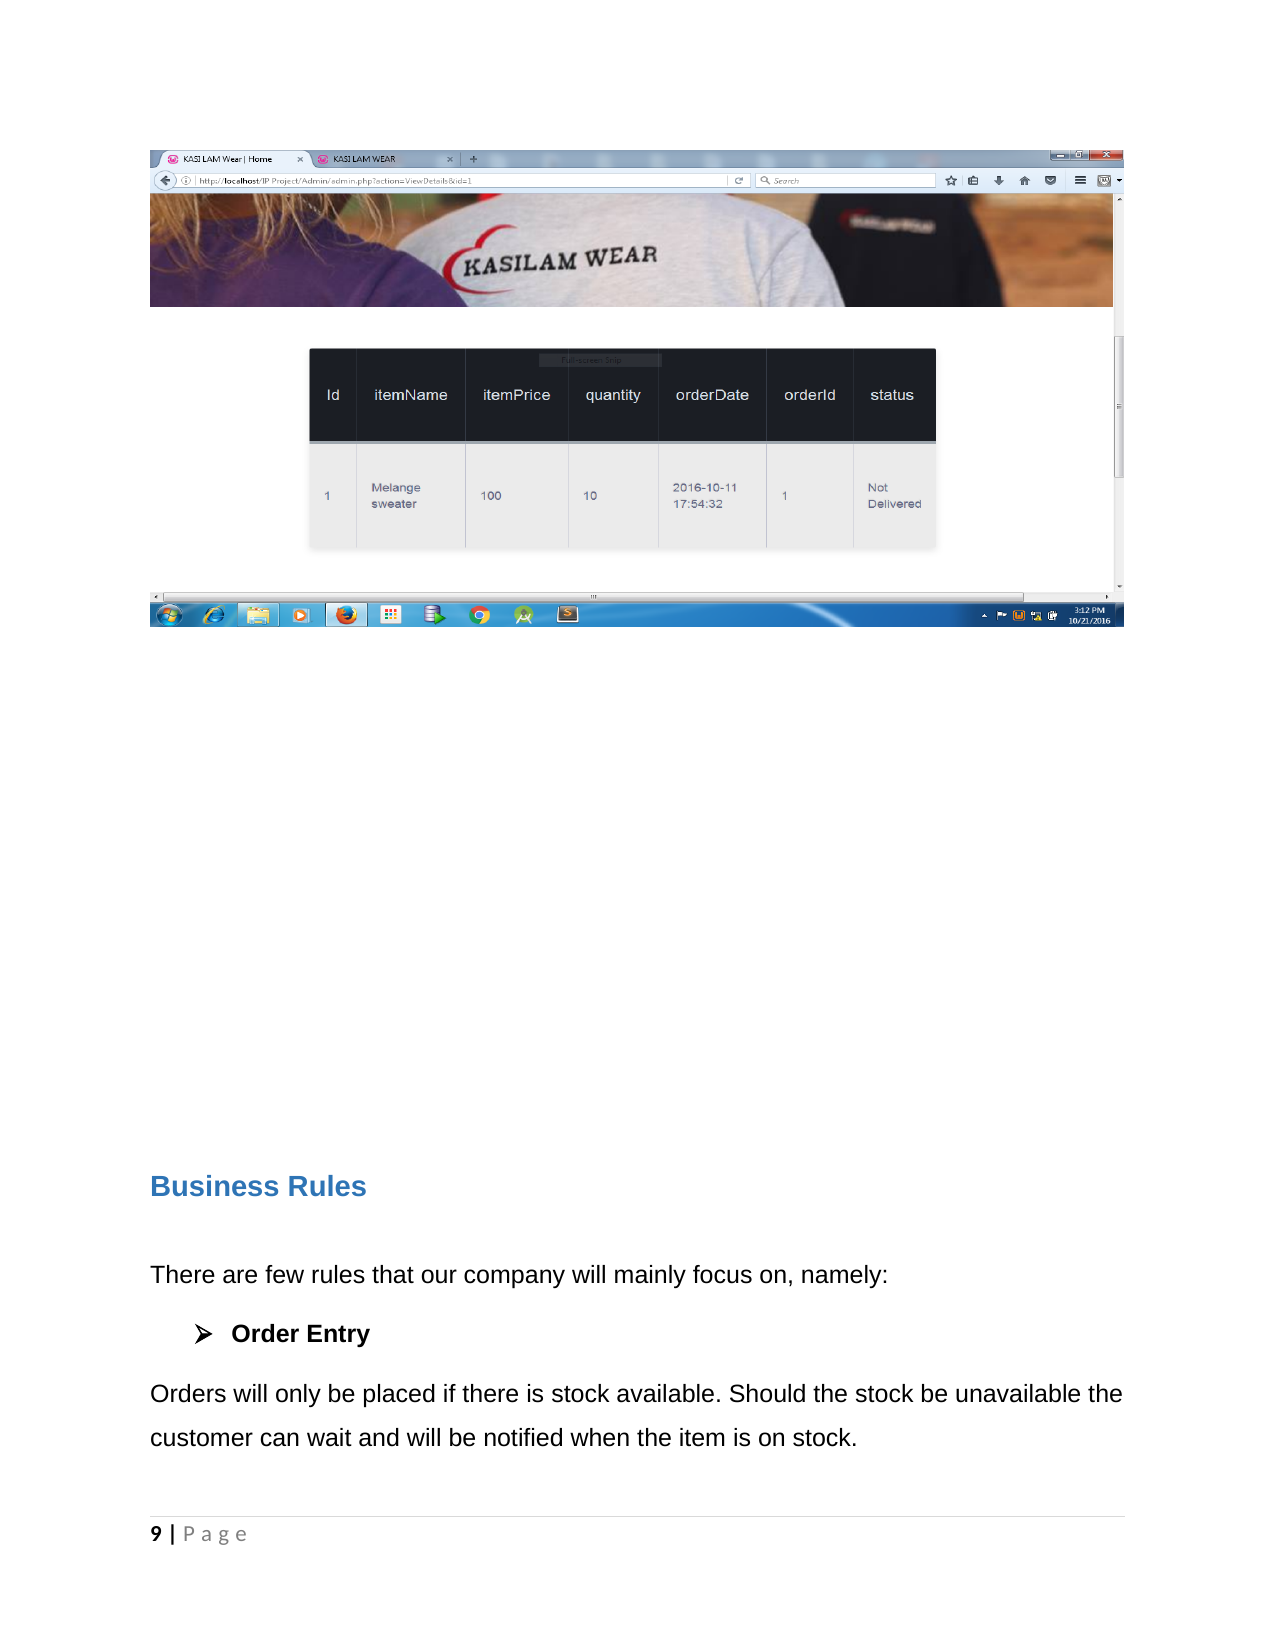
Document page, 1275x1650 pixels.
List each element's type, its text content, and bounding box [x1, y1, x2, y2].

text There are few rules that our company will mainly focus on, namely: [150, 1260, 1125, 1288]
list Order Entry [194, 1319, 1125, 1348]
subtitle Business Rules [150, 1169, 1125, 1203]
picture [150, 150, 1124, 627]
text Orders will only be placed if there is stock available. Should the stock be unavailable the customer can wait and will be notified when the item is on stock. [150, 1379, 1125, 1451]
